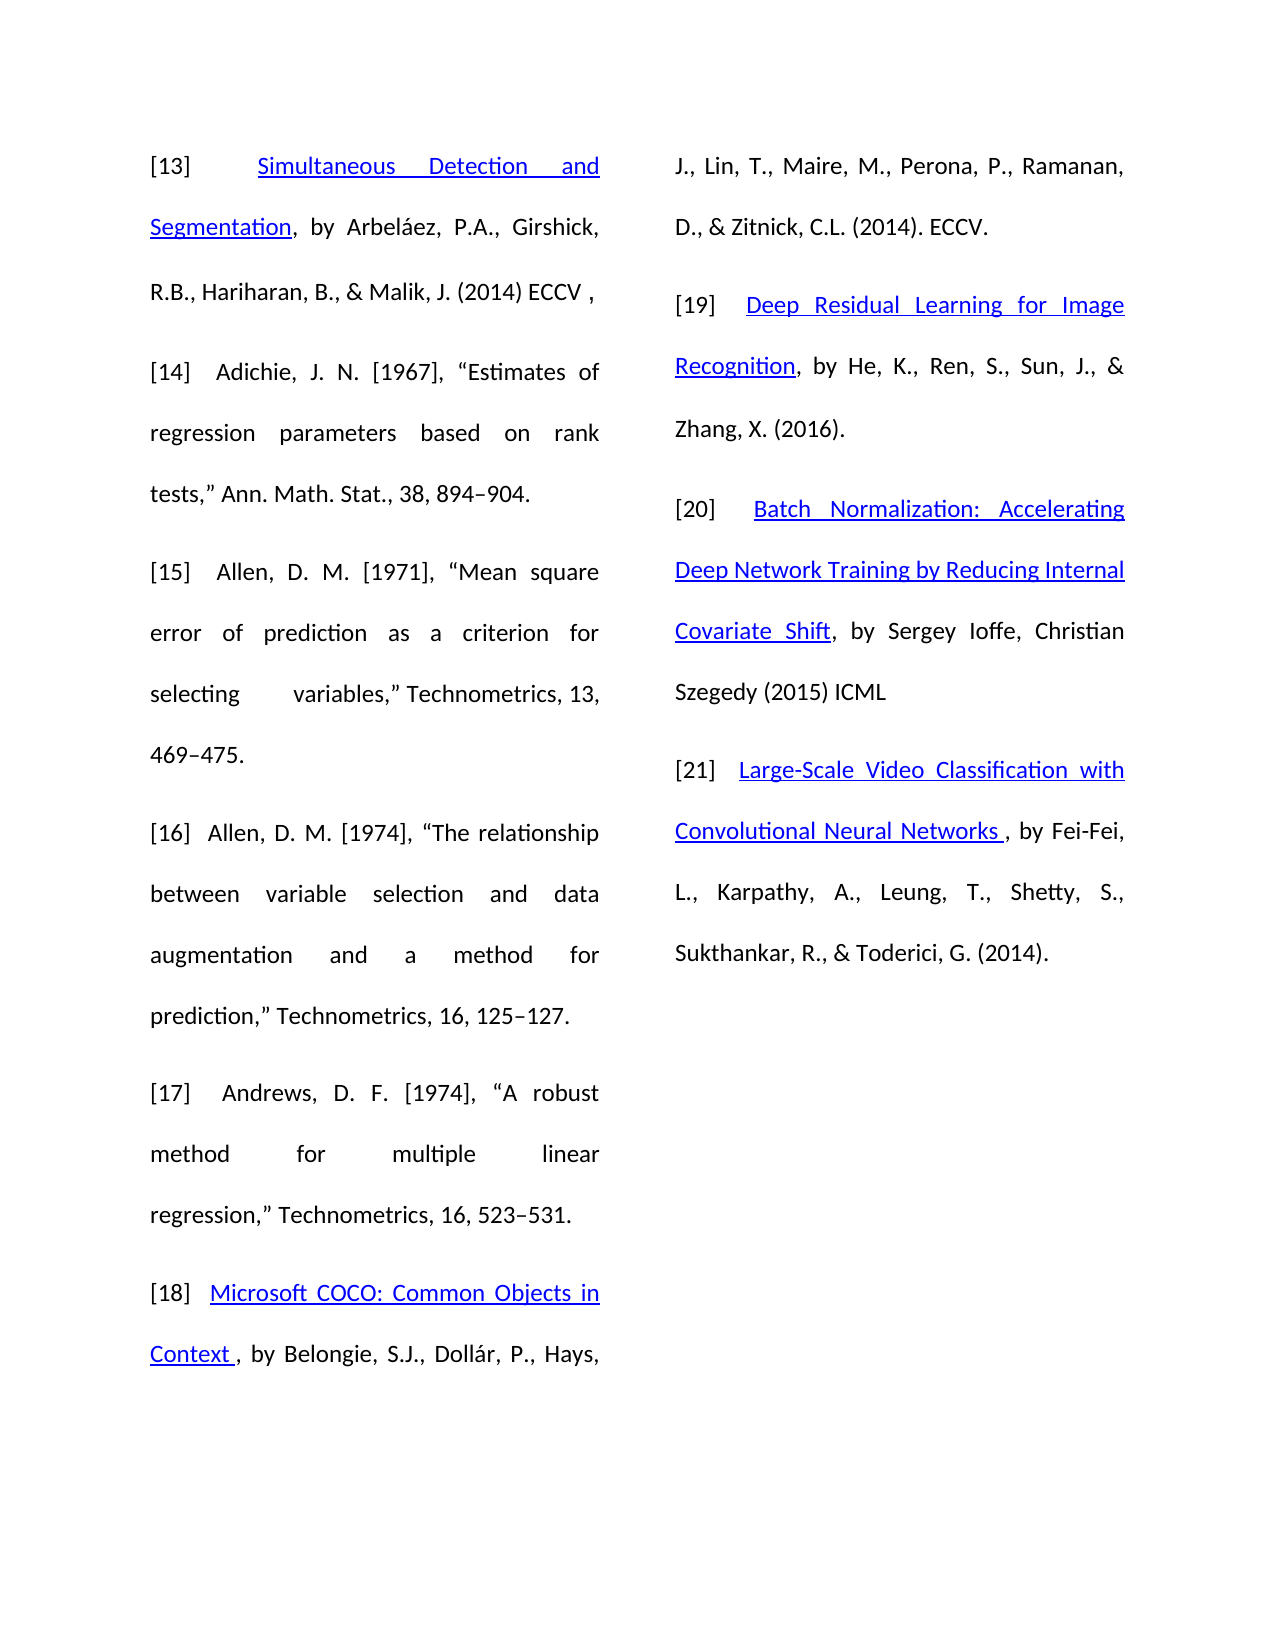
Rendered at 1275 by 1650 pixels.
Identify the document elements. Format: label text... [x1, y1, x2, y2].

text [14] Adichie, J. N. [1967], “Estimates of regression parameters based on rank tests,” Ann. Math. Stat., 38, 894–904. [150, 356, 600, 509]
text [18] Microsoft COCO: Common Objects in Context , by Belongie, S.J., Dollár, P., Hays, J., Lin, T., Maire, M., Perona, P., Ramanan, D., & Zitnick, C.L. (2014). ECCV. [150, 1277, 600, 1369]
text [13] Simultaneous Detection and Segmentation, by Arbeláez, P.A., Girshick, R.B., Hariharan, B., & Malik, J. (2014) ECCV , [150, 150, 600, 307]
text [15] Allen, D. M. [1971], “Mean square error of prediction as a criterion for selecting variables,” Technometrics, 13, 469–475. [150, 556, 600, 769]
text [21] Large-Scale Video Classification with Convolutional Neural Networks , by Fei-Fei, L., Karpathy, A., Leung, T., Shetty, S., Sukthankar, R., & Toderici, G. (2014). [675, 754, 1125, 967]
text [18] Microsoft COCO: Common Objects in Context , by Belongie, S.J., Dollár, P., Hays, J., Lin, T., Maire, M., Perona, P., Ramanan, D., & Zitnick, C.L. (2014). ECCV. [675, 150, 1125, 242]
text [16] Allen, D. M. [1974], “The relationship between variable selection and data augmentation and a method for prediction,” Technometrics, 16, 125–127. [150, 817, 600, 1030]
text [20] Batch Normalization: Accelerating Deep Network Training by Reducing Internal Covariate Shift, by Sergey Ioffe, Christian Szegedy (2015) ICML [675, 582, 1125, 707]
text [19] Deep Residual Learning for Image Recognition, by He, K., Ren, S., Sun, J., & Zhang, X. (2016). [675, 289, 1125, 443]
text [17] Andrews, D. F. [1974], “A robust method for multiple linear regression,” Technometrics, 16, 523–531. [150, 1077, 600, 1230]
text [20] Batch Normalization: Accelerating Deep Network Training by Reducing Internal Covariate Shift, by Sergey Ioffe, Christian Szegedy (2015) ICML [675, 493, 1125, 580]
